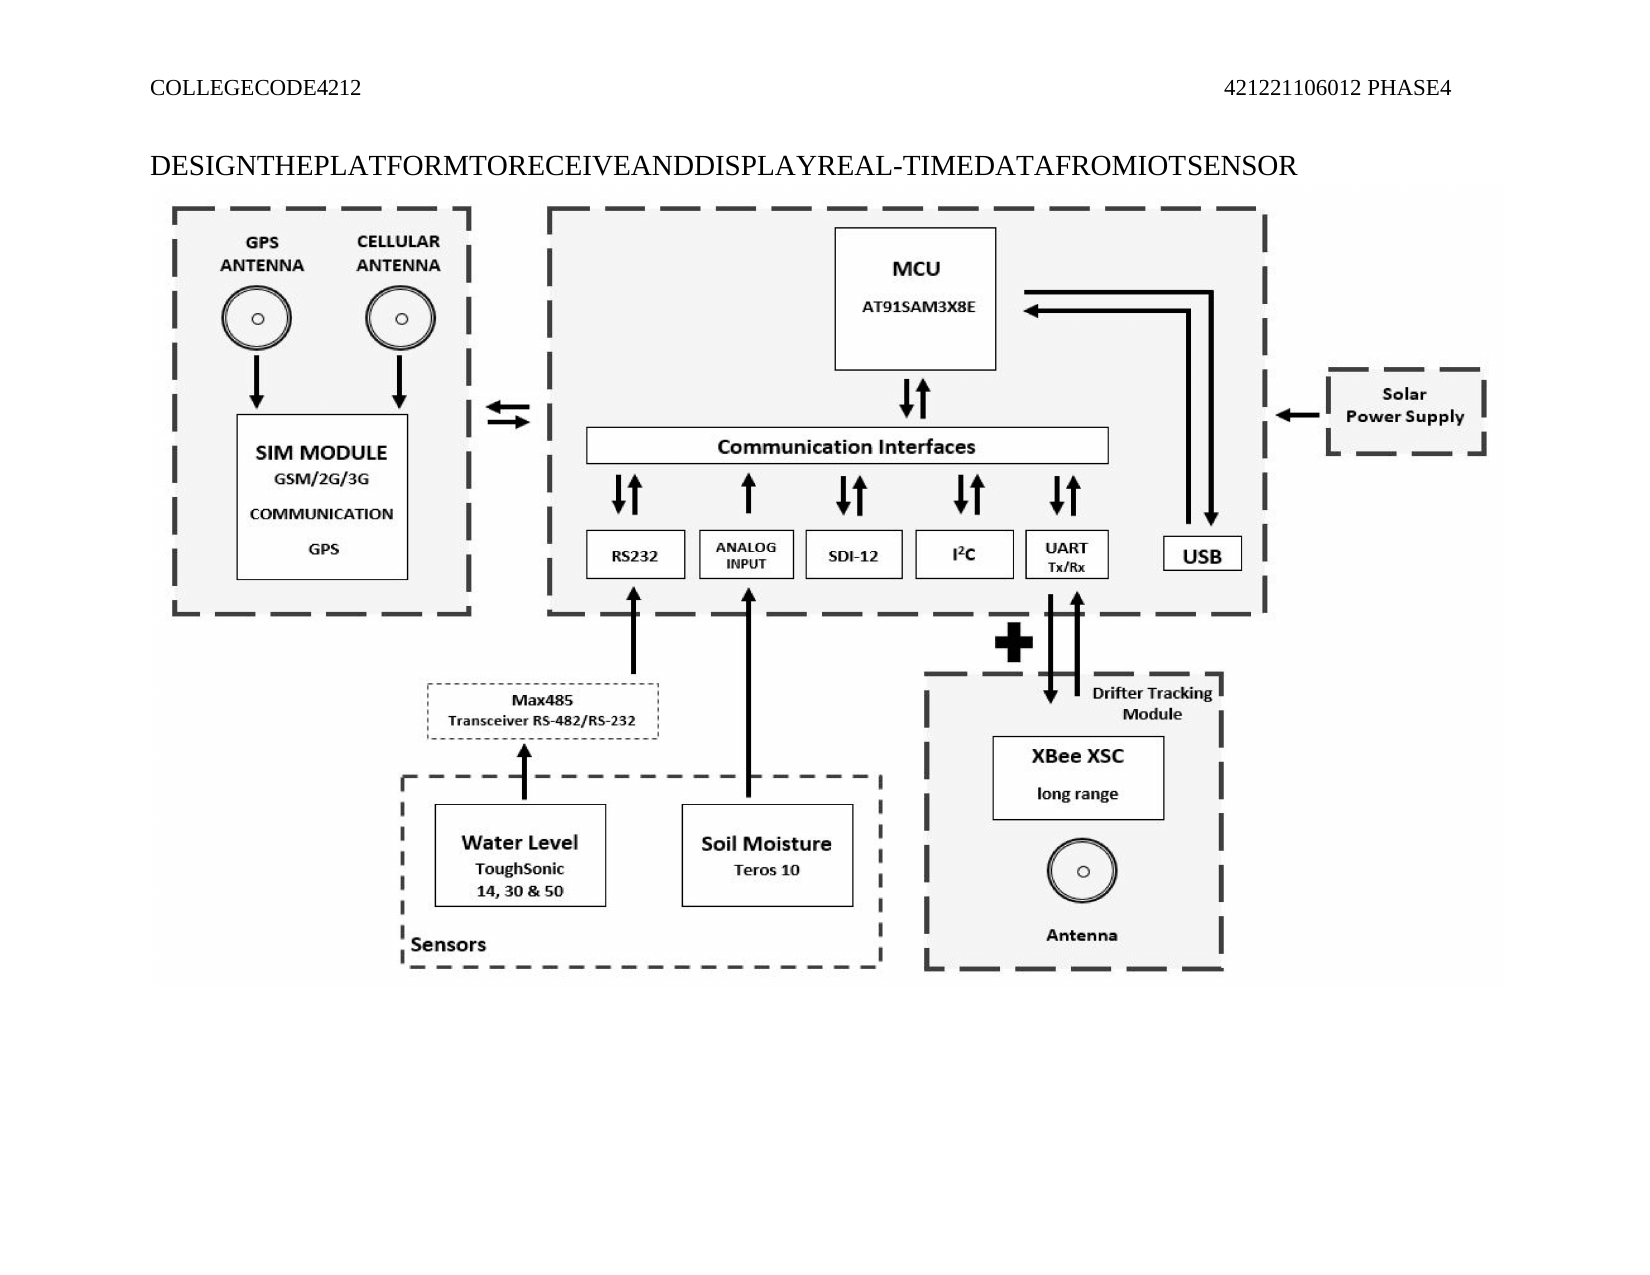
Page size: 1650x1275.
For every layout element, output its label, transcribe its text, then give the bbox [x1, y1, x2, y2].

picture [153, 185, 1504, 988]
text DESIGNTHEPLATFORMTORECEIVEANDDISPLAYREAL-TIMEDATAFROMIOTSENSOR [150, 148, 1512, 182]
